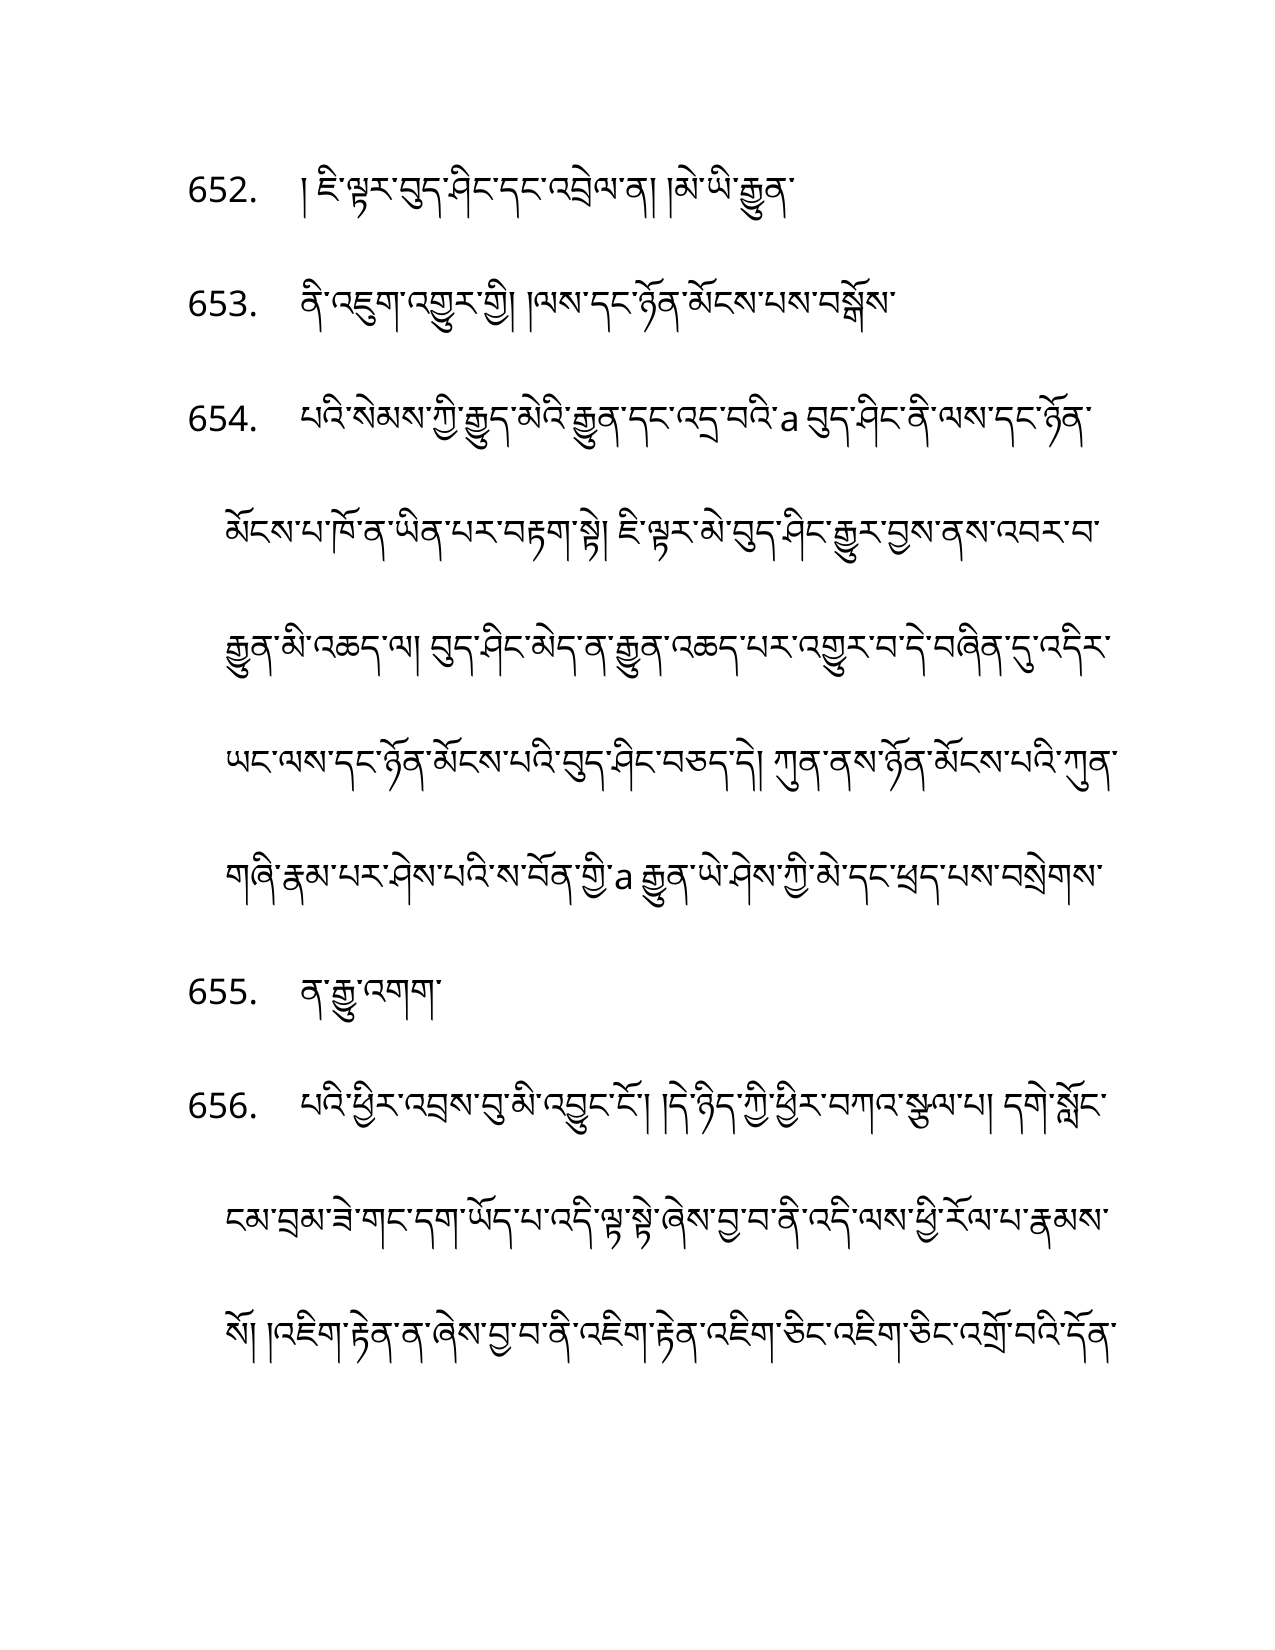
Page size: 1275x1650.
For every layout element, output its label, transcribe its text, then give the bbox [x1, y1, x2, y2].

list ནི་འཇུག་འགྱུར་གྱི། །ལས་དང་ཉོན་མོངས་པས་བསྒོས་ [187, 264, 1125, 364]
list ། ཇི་ལྟར་བུད་ཤིང་དང་འབྲེལ་ན། །མེ་ཡི་རྒྱུན་ [187, 150, 1125, 250]
list ན་རྒྱུ་འགག་ [187, 952, 1125, 1052]
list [187, 1067, 1125, 1396]
list པའི་སེམས་ཀྱི་རྒྱུད་མེའི་རྒྱུན་དང་འདྲ་བའི་aབུད་ཤིང་ནི་ལས་དང་ཉོན་མོངས་པ་ཁོ་ན་ཡིན་པར་བརྟག་སྟེ། ཇི་ལྟར་མེ་བུད་ཤིང་རྒྱུར་བྱས་ནས་འབར་བ་རྒྱུན་མི་འཆད་ལ། བུད་ཤིང་མེད་ན་རྒྱུན་འཆད་པར་འགྱུར་བ་དེ་བཞིན་དུ་འདིར་ཡང་ལས་དང་ཉོན་མོངས་པའི་བུད་ཤིང་བཅད་དེ། ཀུན་ནས་ཉོན་མོངས་པའི་ཀུན་གཞི་རྣམ་པར་ཤེས་པའི་ས་བོན་གྱི་aརྒྱུན་ཡེ་ཤེས་ཀྱི་མེ་དང་ཕྲད་པས་བསྲེགས་ [187, 379, 1125, 937]
